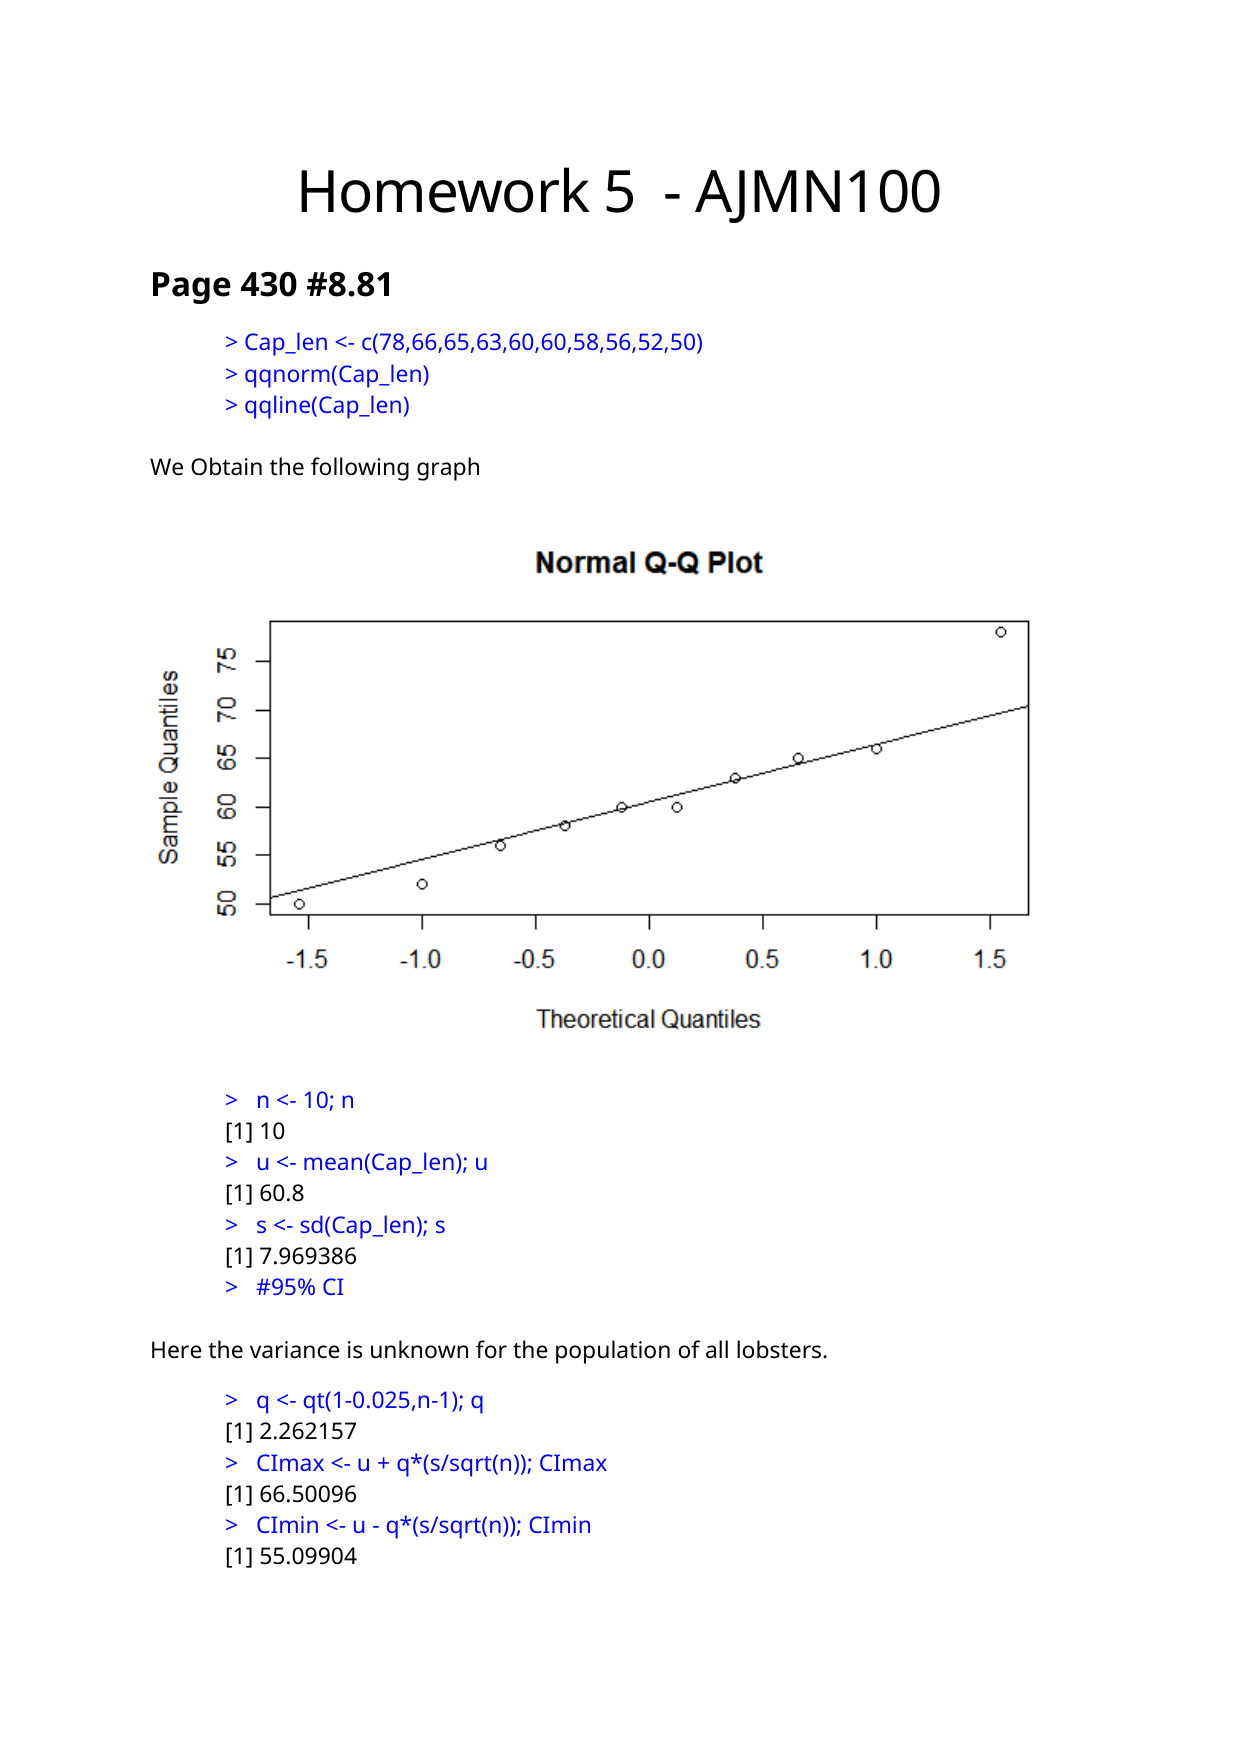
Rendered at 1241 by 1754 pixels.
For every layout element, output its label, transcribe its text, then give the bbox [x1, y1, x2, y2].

text > qqnorm(Cap_len) [225, 358, 1090, 389]
text > s <- sd(Cap_len); s [225, 1208, 1090, 1240]
text > qqline(Cap_len) [225, 389, 1090, 420]
text [1] 2.262157 [225, 1415, 1090, 1446]
text Page 430 #8.81 [150, 261, 1090, 306]
text [1] 60.8 [225, 1177, 1090, 1208]
text [1] 55.09904 [225, 1540, 1090, 1571]
text > #95% CI [225, 1271, 1090, 1302]
text > CImin <- u - q*(s/sqrt(n)); CImin [225, 1509, 1090, 1540]
text We Obtain the following graph [150, 451, 1090, 483]
text > q <- qt(1-0.025,n-1); q [225, 1384, 1090, 1415]
text > n <- 10; n [225, 1083, 1090, 1115]
picture [150, 501, 1091, 1065]
text > CImax <- u + q*(s/sqrt(n)); CImax [225, 1446, 1090, 1478]
text > u <- mean(Cap_len); u [225, 1146, 1090, 1177]
text > Cap_len <- c(78,66,65,63,60,60,58,56,52,50) [225, 326, 1090, 358]
text [1] 7.969386 [225, 1240, 1090, 1271]
text [1] 66.50096 [225, 1478, 1090, 1509]
title Homework 5 - AJMN100 [150, 150, 1090, 229]
text [1] 10 [225, 1115, 1090, 1146]
text Here the variance is unknown for the population of all lobsters. [150, 1333, 1090, 1365]
